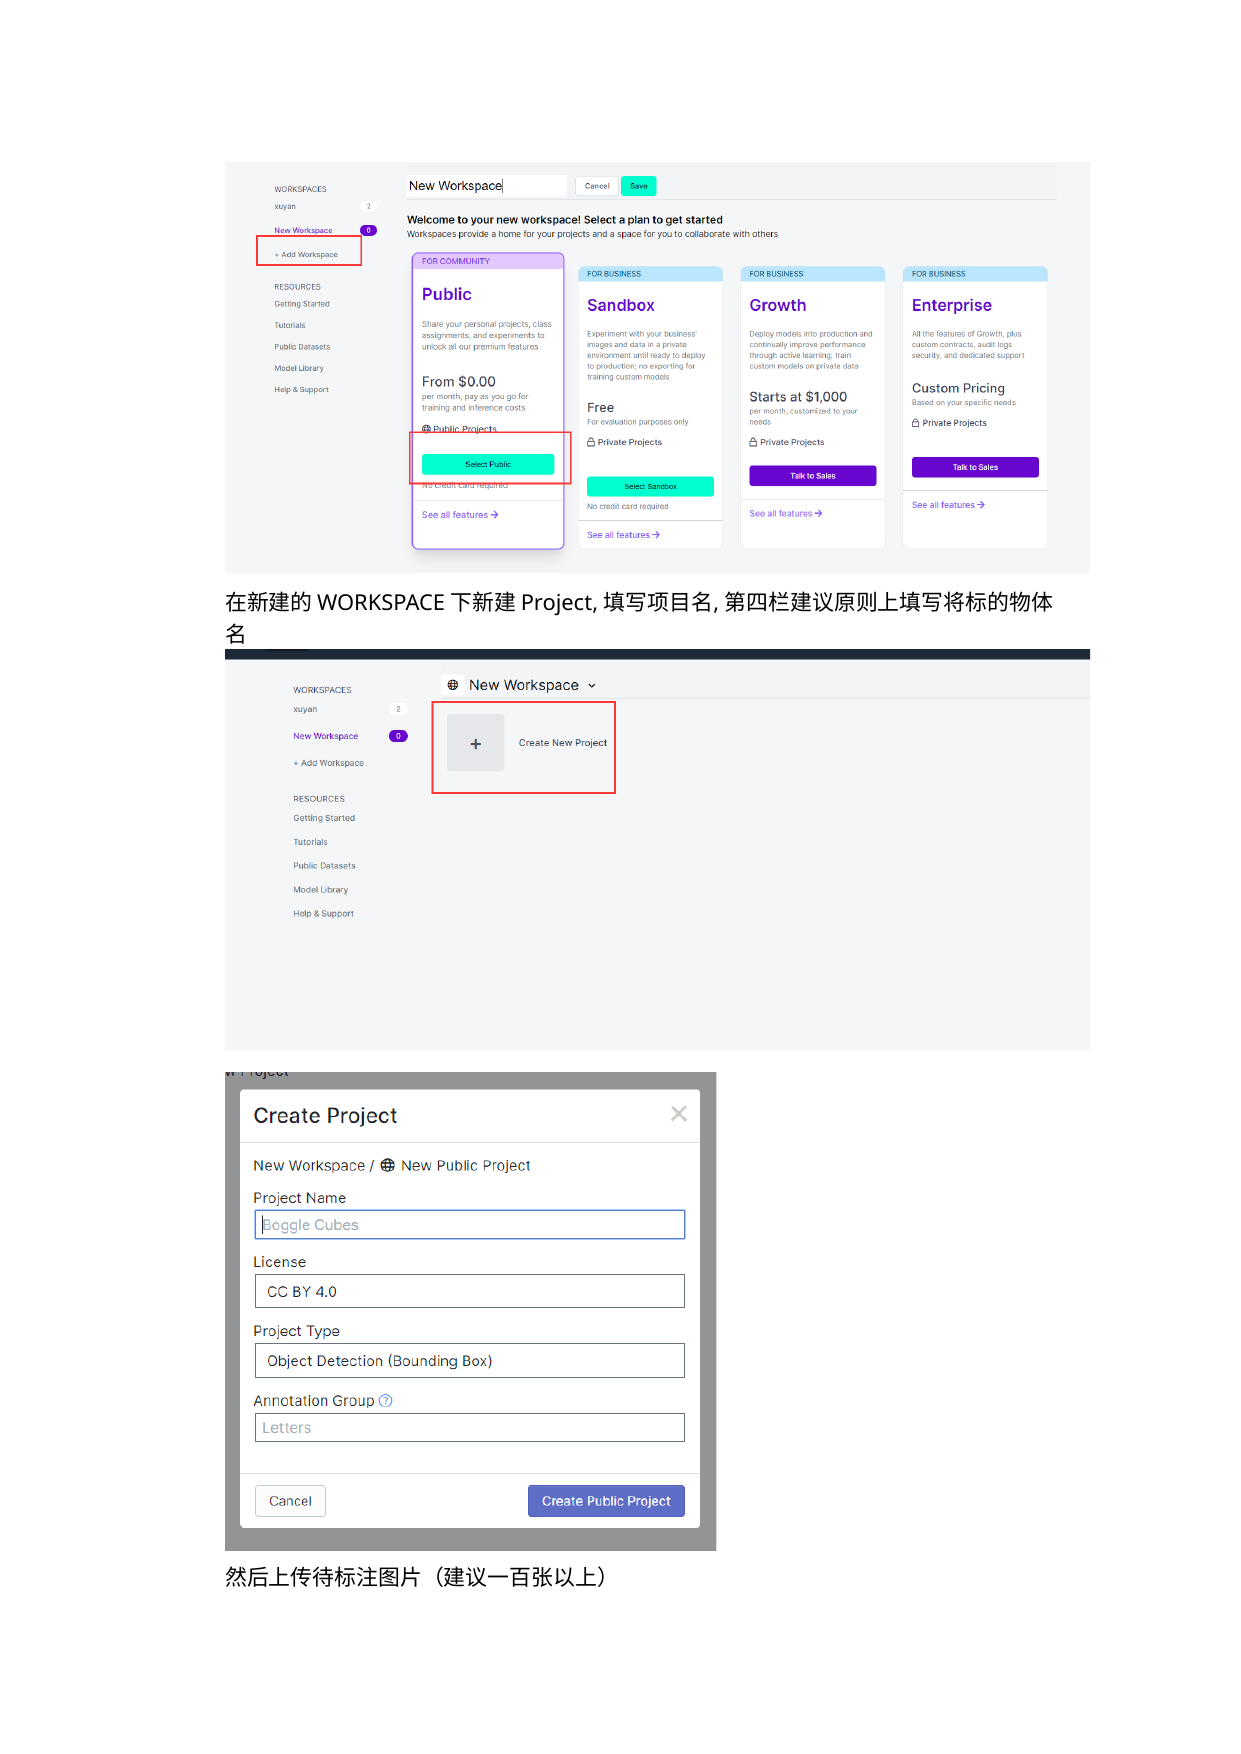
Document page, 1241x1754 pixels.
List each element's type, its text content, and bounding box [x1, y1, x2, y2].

list 在新建的WORKSPACE 下新建Project, 填写项⽬名, 第四栏建议原则上填写将标的物体名 [225, 584, 1053, 649]
picture [225, 649, 1091, 1050]
list 然后上传待标注图片（建议一百张以上） [225, 1559, 1053, 1592]
picture [225, 1072, 717, 1551]
picture [225, 162, 1091, 573]
